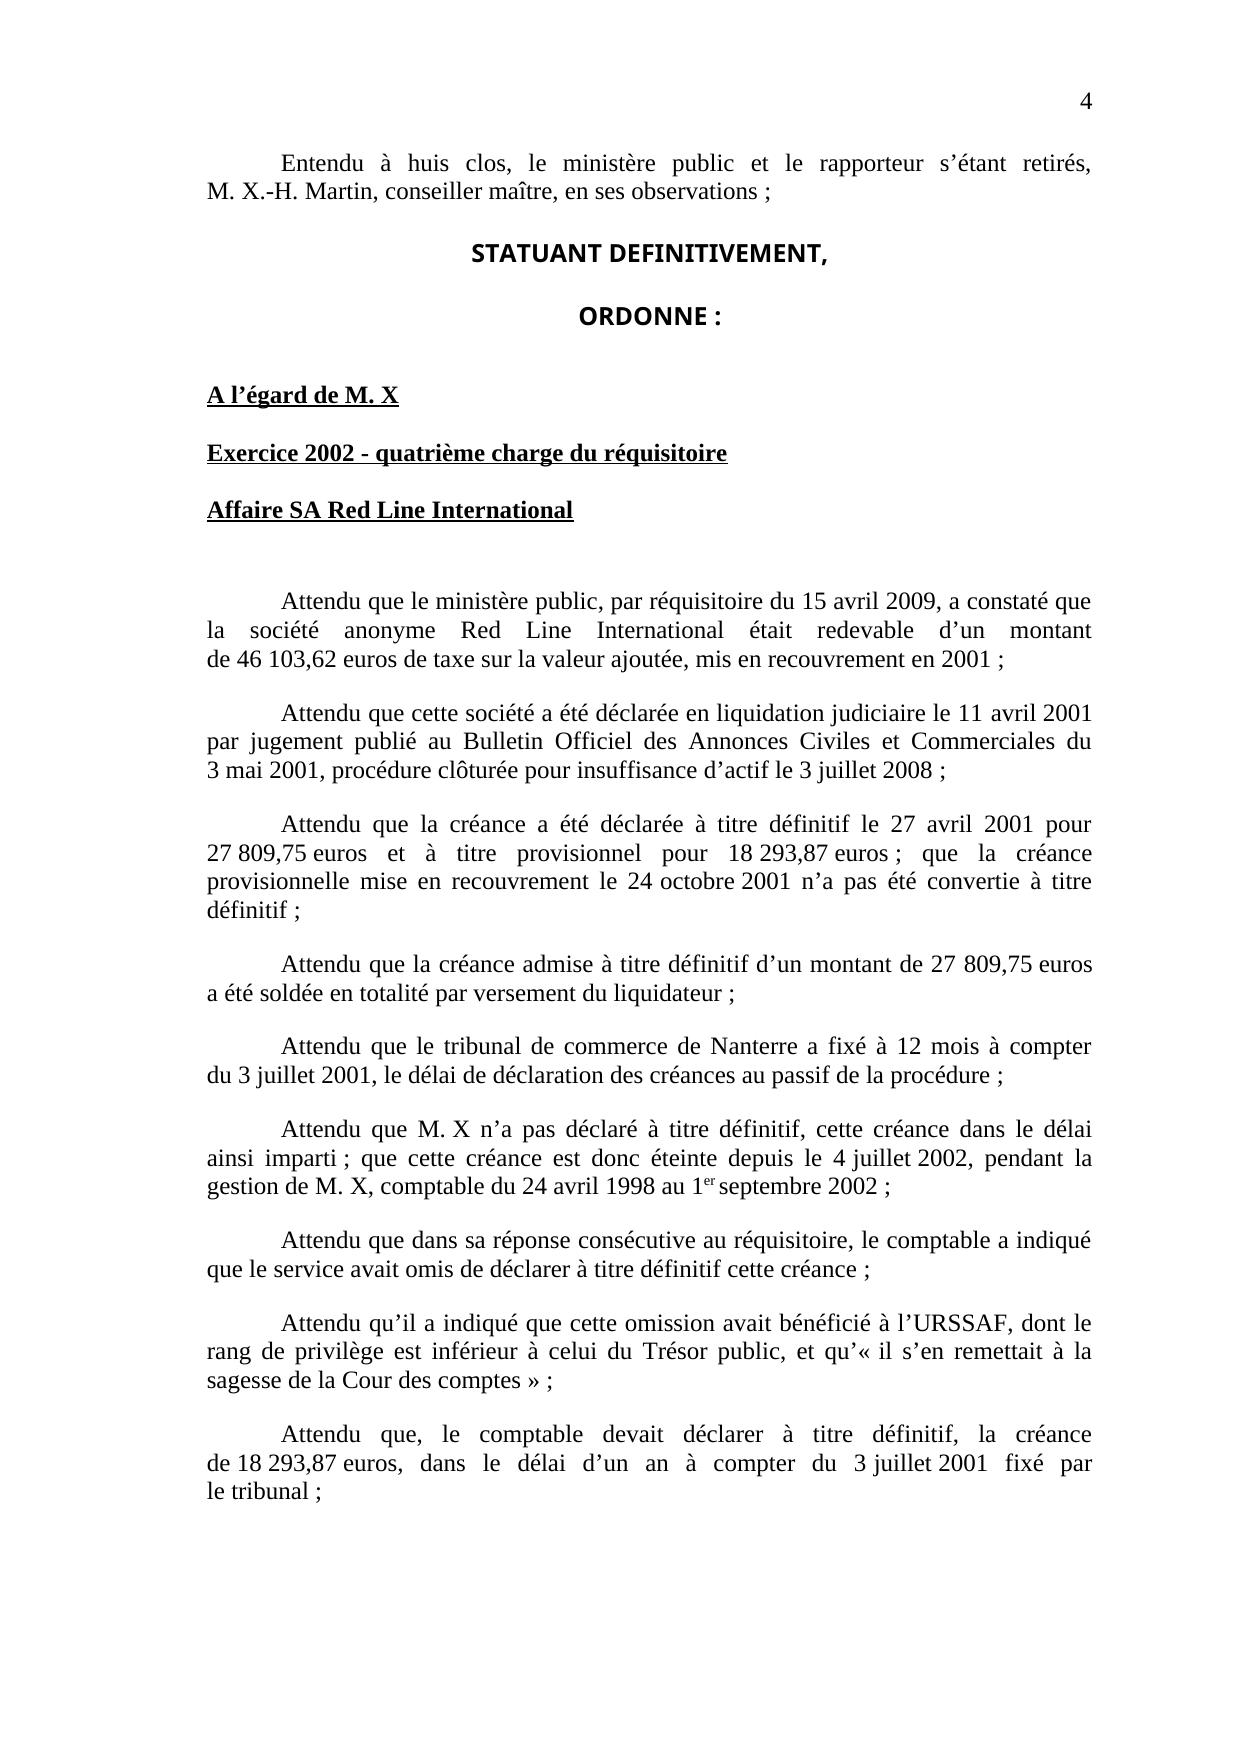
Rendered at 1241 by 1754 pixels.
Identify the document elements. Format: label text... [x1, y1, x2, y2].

text Attendu que le ministère public, par réquisitoire du 15 avril 2009, a constaté que la société anonyme Red Line International était redevable d’un montant de 46 103,62 euros de taxe sur la valeur ajoutée, mis en recouvrement en 2001 ; [207, 586, 1093, 673]
text Attendu que dans sa réponse consécutive au réquisitoire, le comptable a indiqué que le service avait omis de déclarer à titre définitif cette créance ; [207, 1225, 1093, 1283]
text Entendu à huis clos, le ministère public et le rapporteur s’étant retirés, M. X.-H. Martin, conseiller maître, en ses observations ; [207, 148, 1093, 205]
text Attendu que M. X n’a pas déclaré à titre définitif, cette créance dans le délai ainsi imparti ; que cette créance est donc éteinte depuis le 4 juillet 2002, pendant la gestion de M. X, comptable du 24 avril 1998 au 1er septembre 2002 ; [207, 1114, 1093, 1200]
text Attendu qu’il a indiqué que cette omission avait bénéficié à l’URSSAF, dont le rang de privilège est inférieur à celui du Trésor public, et qu’« il s’en remettait à la sagesse de la Cour des comptes » ; [207, 1308, 1093, 1394]
text STATUANT DEFINITIVEMENT, [207, 243, 1093, 268]
text Affaire SA Red Line International [207, 495, 1093, 524]
text Attendu que la créance admise à titre définitif d’un montant de 27 809,75 euros a été soldée en totalité par versement du liquidateur ; [207, 949, 1093, 1006]
text Attendu que, le comptable devait déclarer à titre définitif, la créance de 18 293,87 euros, dans le délai d’un an à compter du 3 juillet 2001 fixé par le tribunal ; [207, 1419, 1093, 1505]
text ORDONNE : [207, 305, 1093, 330]
text A l’égard de M. X [207, 380, 1093, 409]
text Exercice 2002 - quatrième charge du réquisitoire [207, 438, 1093, 466]
text Attendu que la créance a été déclarée à titre définitif le 27 avril 2001 pour 27 809,75 euros et à titre provisionnel pour 18 293,87 euros ; que la créance provisionnelle mise en recouvrement le 24 octobre 2001 n’a pas été convertie à titre définitif ; [207, 809, 1093, 924]
text Attendu que cette société a été déclarée en liquidation judiciaire le 11 avril 2001 par jugement publié au Bulletin Officiel des Annonces Civiles et Commerciales du 3 mai 2001, procédure clôturée pour insuffisance d’actif le 3 juillet 2008 ; [207, 698, 1093, 784]
text Attendu que le tribunal de commerce de Nanterre a fixé à 12 mois à compter du 3 juillet 2001, le délai de déclaration des créances au passif de la procédure ; [207, 1031, 1093, 1089]
